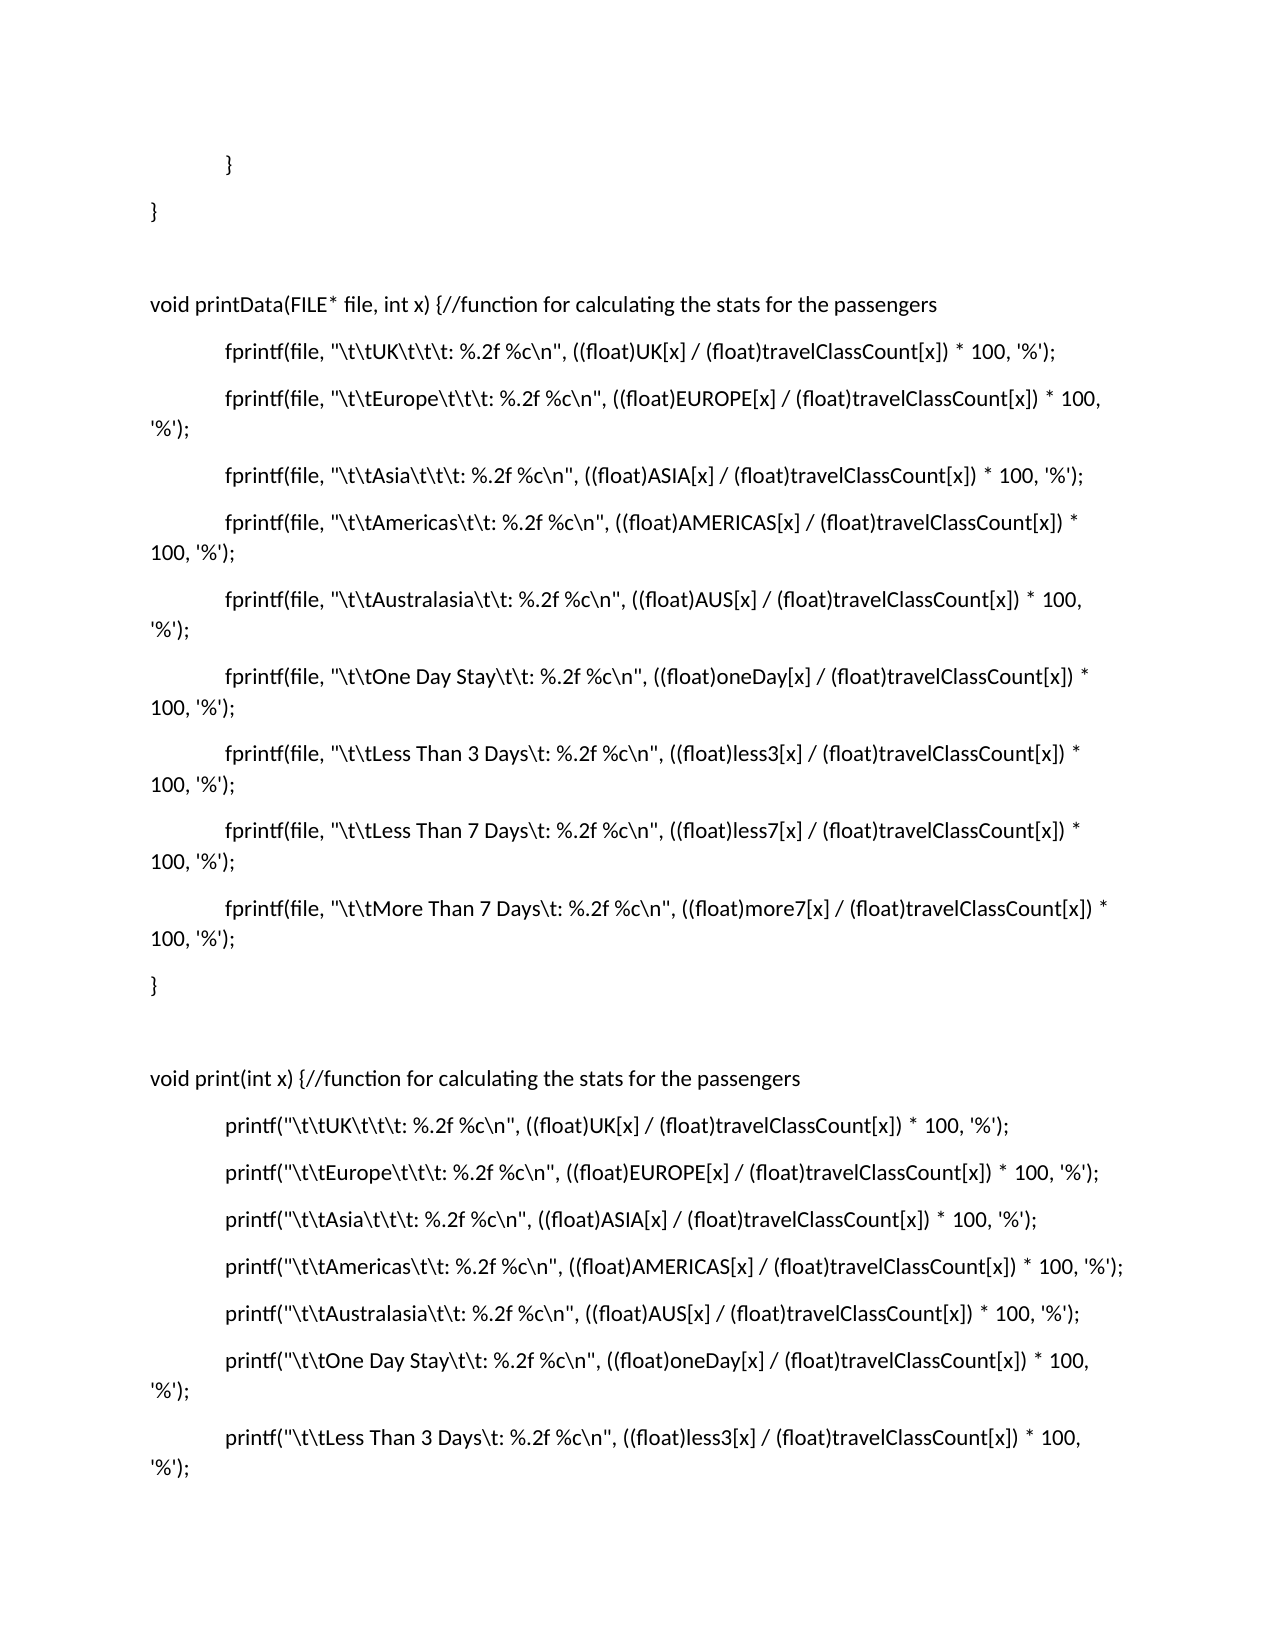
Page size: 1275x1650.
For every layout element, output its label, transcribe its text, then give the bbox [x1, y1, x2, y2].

text fprintf(file, "\t\tAmericas\t\t: %.2f %c\n", ((float)AMERICAS[x] / (float)travelClassCount[x]) * 100, '%'); [150, 508, 1125, 567]
text printf("\t\tAsia\t\t\t: %.2f %c\n", ((float)ASIA[x] / (float)travelClassCount[x]) * 100, '%'); [150, 1205, 1125, 1233]
text fprintf(file, "\t\tEurope\t\t\t: %.2f %c\n", ((float)EUROPE[x] / (float)travelClassCount[x]) * 100, '%'); [150, 384, 1125, 443]
text fprintf(file, "\t\tAsia\t\t\t: %.2f %c\n", ((float)ASIA[x] / (float)travelClassCount[x]) * 100, '%'); [150, 461, 1125, 489]
text } [150, 197, 1125, 225]
text } [150, 971, 1125, 999]
text void print(int x) {//function for calculating the stats for the passengers [150, 1064, 1125, 1093]
text fprintf(file, "\t\tLess Than 7 Days\t: %.2f %c\n", ((float)less7[x] / (float)travelClassCount[x]) * 100, '%'); [150, 817, 1125, 875]
text printf("\t\tAmericas\t\t: %.2f %c\n", ((float)AMERICAS[x] / (float)travelClassCount[x]) * 100, '%'); [150, 1252, 1125, 1280]
text printf("\t\tOne Day Stay\t\t: %.2f %c\n", ((float)oneDay[x] / (float)travelClassCount[x]) * 100, '%'); [150, 1346, 1125, 1404]
text fprintf(file, "\t\tOne Day Stay\t\t: %.2f %c\n", ((float)oneDay[x] / (float)travelClassCount[x]) * 100, '%'); [150, 662, 1125, 721]
text fprintf(file, "\t\tAustralasia\t\t: %.2f %c\n", ((float)AUS[x] / (float)travelClassCount[x]) * 100, '%'); [150, 585, 1125, 644]
text fprintf(file, "\t\tUK\t\t\t: %.2f %c\n", ((float)UK[x] / (float)travelClassCount[x]) * 100, '%'); [150, 337, 1125, 366]
text printf("\t\tAustralasia\t\t: %.2f %c\n", ((float)AUS[x] / (float)travelClassCount[x]) * 100, '%'); [150, 1299, 1125, 1327]
text fprintf(file, "\t\tLess Than 3 Days\t: %.2f %c\n", ((float)less3[x] / (float)travelClassCount[x]) * 100, '%'); [150, 739, 1125, 798]
text printf("\t\tUK\t\t\t: %.2f %c\n", ((float)UK[x] / (float)travelClassCount[x]) * 100, '%'); [150, 1111, 1125, 1139]
text } [150, 150, 1125, 178]
text printf("\t\tLess Than 3 Days\t: %.2f %c\n", ((float)less3[x] / (float)travelClassCount[x]) * 100, '%'); [150, 1423, 1125, 1481]
text void printData(FILE* file, int x) {//function for calculating the stats for the passengers [150, 291, 1125, 319]
text fprintf(file, "\t\tMore Than 7 Days\t: %.2f %c\n", ((float)more7[x] / (float)travelClassCount[x]) * 100, '%'); [150, 894, 1125, 952]
text printf("\t\tEurope\t\t\t: %.2f %c\n", ((float)EUROPE[x] / (float)travelClassCount[x]) * 100, '%'); [150, 1158, 1125, 1186]
